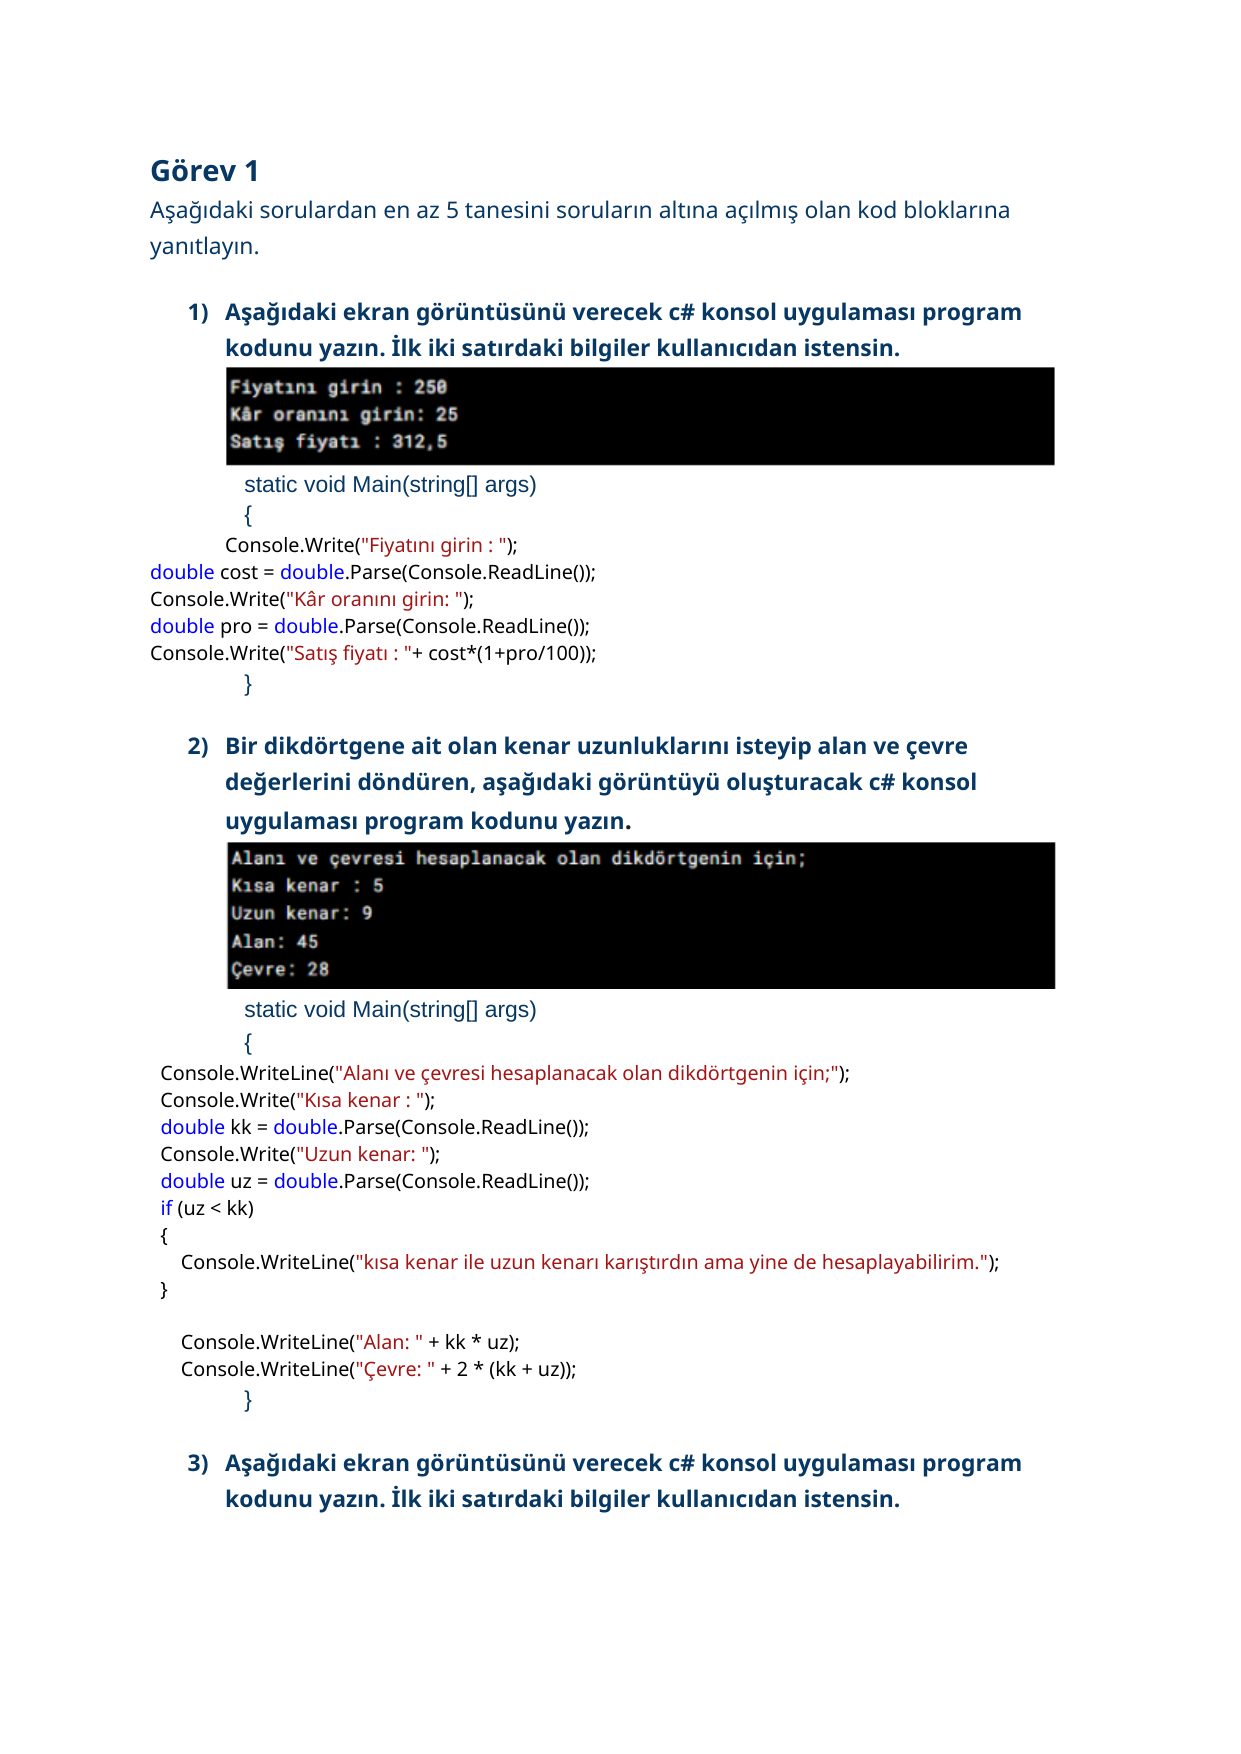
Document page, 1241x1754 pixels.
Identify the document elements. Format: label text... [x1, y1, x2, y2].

text Console.Write("Fiyatını girin : "); [150, 531, 1090, 558]
text Console.WriteLine("Alanı ve çevresi hesaplanacak olan dikdörtgenin için;"); [150, 1059, 1090, 1086]
text Console.WriteLine("kısa kenar ile uzun kenarı karıştırdın ama yine de hesaplayabilirim."); [150, 1248, 1090, 1275]
text double cost = double.Parse(Console.ReadLine()); [150, 558, 1090, 585]
text double uz = double.Parse(Console.ReadLine()); [150, 1167, 1090, 1194]
text { [150, 1221, 1090, 1248]
text Console.Write("Satış fiyatı : "+ cost*(1+pro/100)); [150, 639, 1090, 666]
text if (uz < kk) [150, 1194, 1090, 1221]
text } [150, 1275, 1090, 1302]
text static void Main(string[] args) [150, 471, 1090, 497]
text Console.Write("Kâr oranını girin: "); [150, 585, 1090, 612]
text Görev 1 Aşağıdaki sorulardan en az 5 tanesini soruların altına açılmış olan kod bloklarına yanıtlayın. [150, 150, 1090, 292]
text } [150, 1386, 1090, 1443]
text Console.Write("Kısa kenar : "); [150, 1086, 1090, 1113]
picture [225, 841, 1057, 989]
text double pro = double.Parse(Console.ReadLine()); [150, 612, 1090, 639]
list Bir dikdörtgene ait olan kenar uzunluklarını isteyip alan ve çevre değerlerini döndüren, aşağıdaki görüntüyü oluşturacak c# konsol uygulaması program kodunu yazın. [187, 730, 1090, 837]
text double kk = double.Parse(Console.ReadLine()); [150, 1113, 1090, 1140]
picture [225, 366, 1058, 467]
text { [150, 1029, 1090, 1056]
text { [150, 501, 1090, 527]
text Console.Write("Uzun kenar: "); [150, 1140, 1090, 1167]
list Aşağıdaki ekran görüntüsünü verecek c# konsol uygulaması program kodunu yazın. İlk iki satırdaki bilgiler kullanıcıdan istensin. [187, 1447, 1090, 1514]
text } [150, 670, 1090, 726]
text Console.WriteLine("Alan: " + kk * uz); [150, 1328, 1090, 1356]
text Console.WriteLine("Çevre: " + 2 * (kk + uz)); [150, 1356, 1090, 1382]
